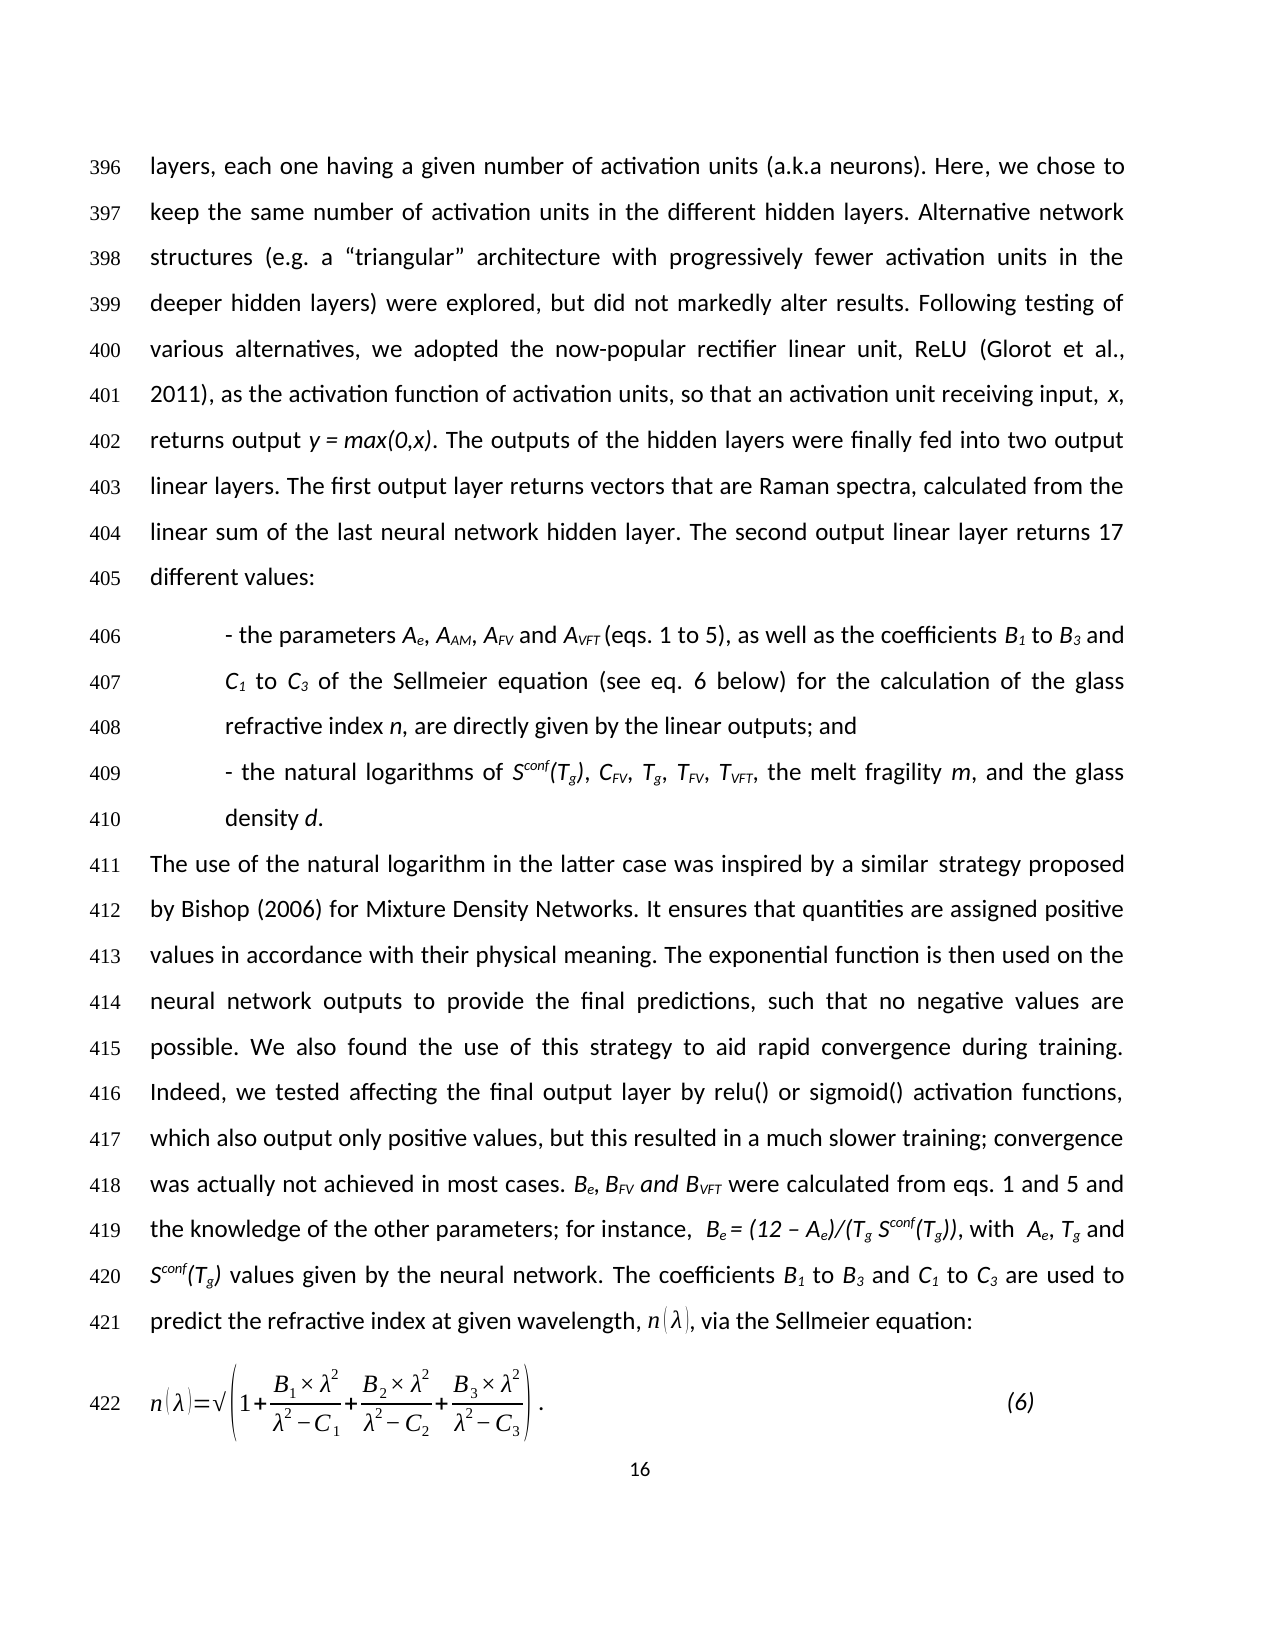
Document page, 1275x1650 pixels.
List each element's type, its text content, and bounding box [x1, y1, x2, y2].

text . (6) [150, 1363, 1125, 1444]
text - the natural logarithms of Sconf(Tg), CFV, Tg, TFV, TVFT, the melt fragility m, and the glass density d. [225, 756, 1125, 832]
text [150, 150, 1125, 592]
text - the parameters Ae, AAM, AFV and AVFT (eqs. 1 to 5), as well as the coefficients B1 to B3 and C1 to C3 of the Sellmeier equation (see eq. 6 below) for the calculation of the glass refractive index n, are directly given by the linear outputs; and [225, 619, 1125, 741]
text The use of the natural logarithm in the latter case was inspired by a similar strategy proposed by Bishop (2006) for Mixture Density Networks. It ensures that quantities are assigned positive values in accordance with their physical meaning. The exponential function is then used on the neural network outputs to provide the final predictions, such that no negative values are possible. We also found the use of this strategy to aid rapid convergence during training. Indeed, we tested affecting the final output layer by relu() or sigmoid() activation functions, which also output only positive values, but this resulted in a much slower training; convergence was actually not achieved in most cases. Be, BFV and BVFT were calculated from eqs. 1 and 5 and the knowledge of the other parameters; for instance, Be = (12 – Ae)/(Tg Sconf(Tg)), with Ae, Tg and Sconf(Tg) values given by the neural network. The coefficients B1 to B3 and C1 to C3 are used to predict the refractive index at given wavelength, , via the Sellmeier equation: [150, 848, 1125, 1336]
